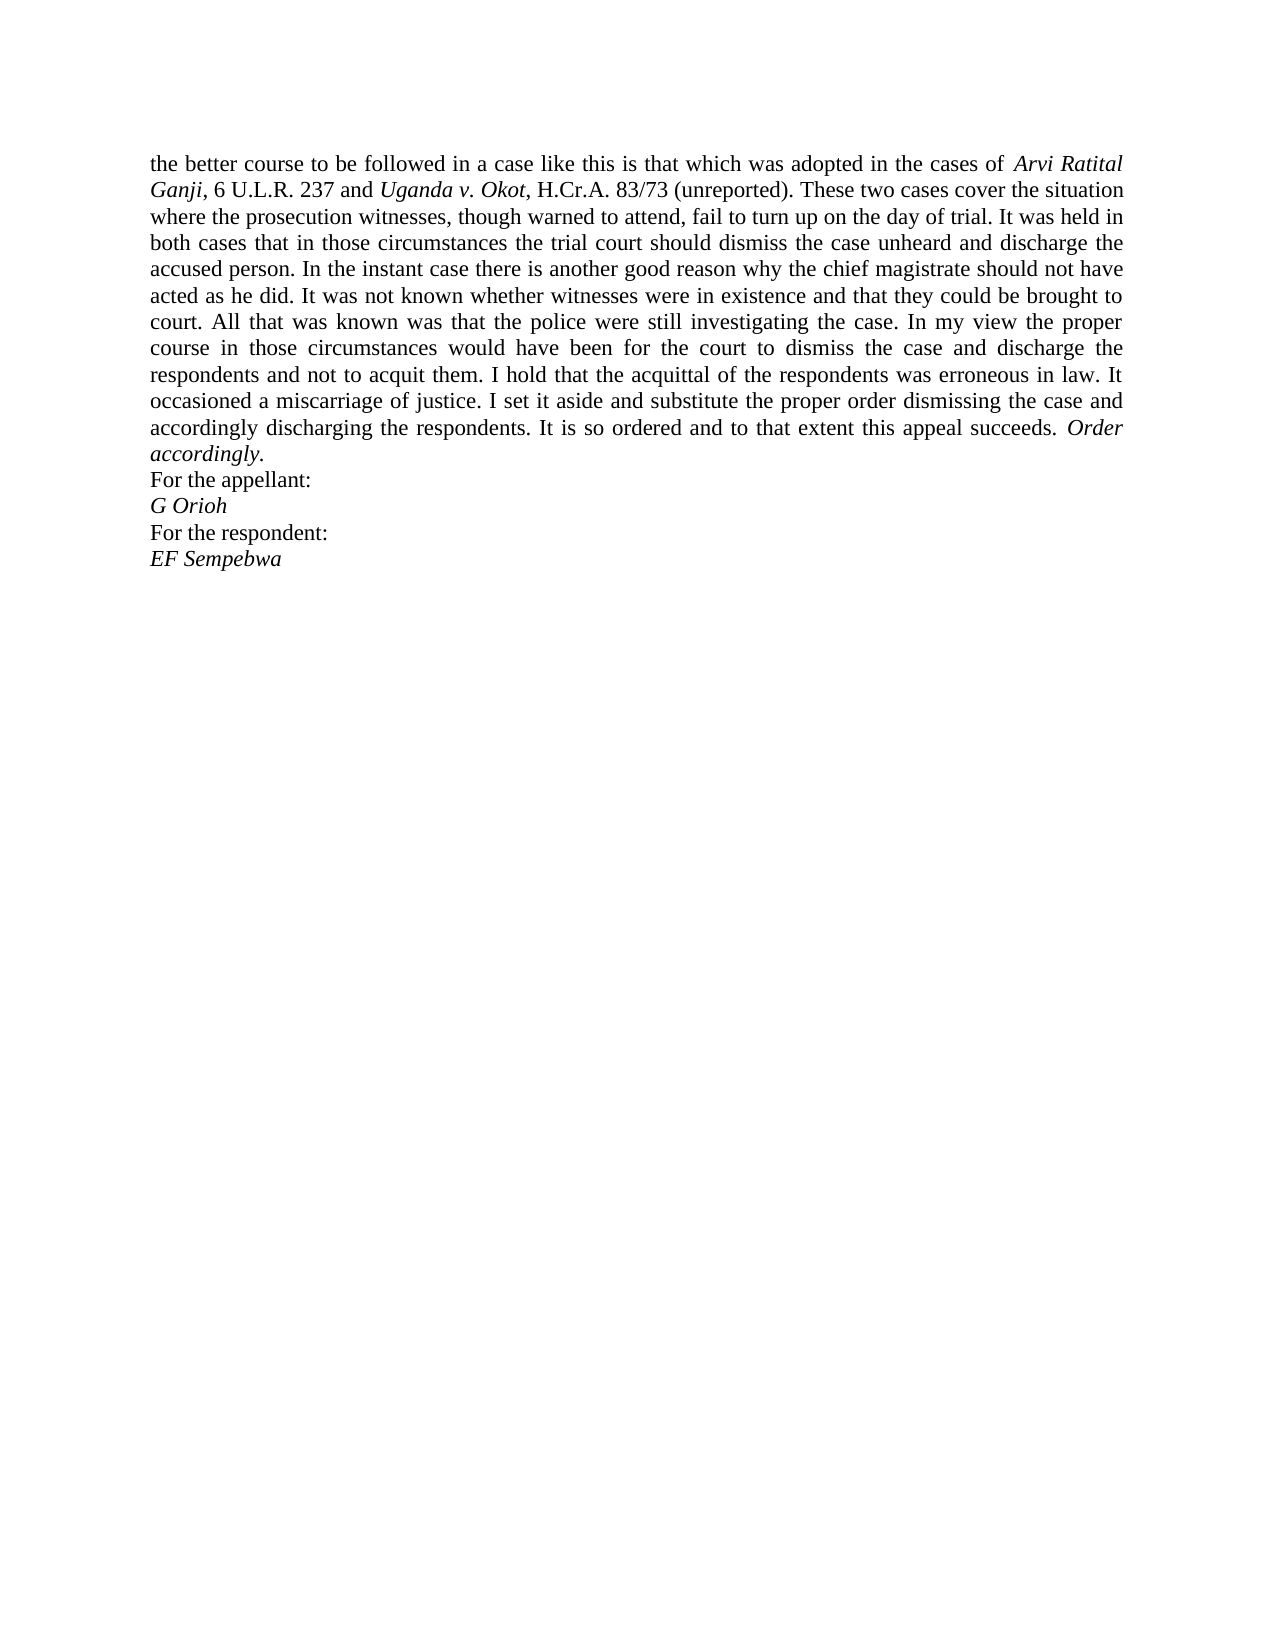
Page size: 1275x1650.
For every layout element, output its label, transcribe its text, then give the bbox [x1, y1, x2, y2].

text For the respondent: [150, 519, 1125, 545]
text G Orioh [150, 493, 1125, 519]
text EF Sempebwa [150, 545, 1125, 572]
text For the appellant: [150, 466, 1125, 493]
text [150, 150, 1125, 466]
